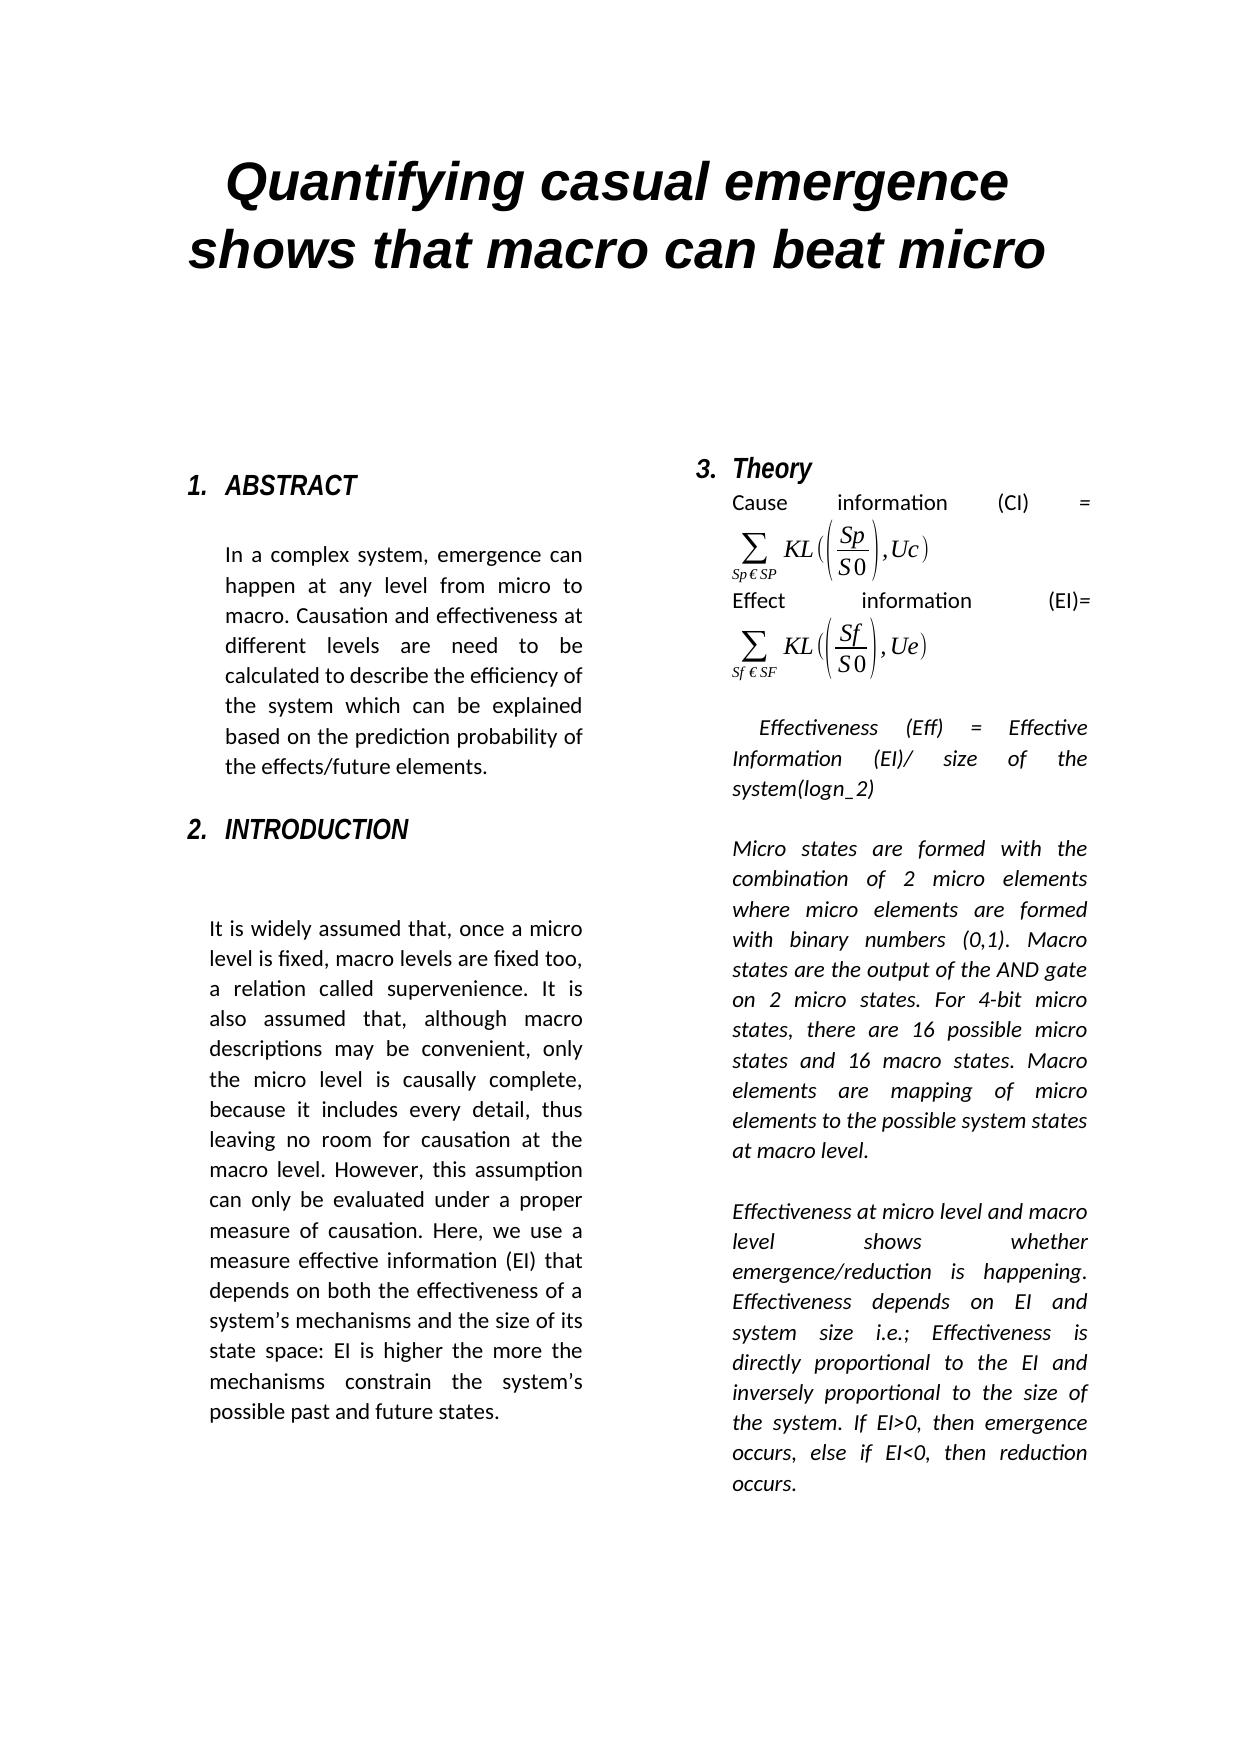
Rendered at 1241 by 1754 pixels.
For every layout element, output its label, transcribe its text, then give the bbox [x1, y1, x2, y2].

list INTRODUCTION [187, 812, 583, 846]
list Effectiveness at micro level and macro level shows whether emergence/reduction is happening. Effectiveness depends on EI and system size i.e.; Effectiveness is directly proportional to the EI and inversely proportional to the size of the system. If EI>0, then emergence occurs, else if EI<0, then reduction occurs. [732, 1197, 1090, 1497]
list In a complex system, emergence can happen at any level from micro to macro. Causation and effectiveness at different levels are need to be calculated to describe the efficiency of the system which can be explained based on the prediction probability of the effects/future elements. [225, 541, 583, 780]
text Quantifying casual emergence shows that macro can beat micro [150, 150, 1090, 279]
list Effect information (EI)= [732, 586, 1090, 681]
text It is widely assumed that, once a micro level is fixed, macro levels are fixed too, a relation called supervenience. It is also assumed that, although macro descriptions may be convenient, only the micro level is causally complete, because it includes every detail, thus leaving no room for causation at the macro level. However, this assumption can only be evaluated under a proper measure of causation. Here, we use a measure effective information (EI) that depends on both the effectiveness of a system’s mechanisms and the size of its state space: EI is higher the more the mechanisms constrain the system’s possible past and future states. [209, 914, 583, 1425]
list Effectiveness (Eff) = Effective Information (EI)/ size of the system(logn_2) [732, 713, 1090, 802]
list Theory [694, 450, 1090, 486]
list ABSTRACT [187, 468, 583, 502]
list Micro states are formed with the combination of 2 micro elements where micro elements are formed with binary numbers (0,1). Macro states are the output of the AND gate on 2 micro states. For 4-bit micro states, there are 16 possible micro states and 16 macro states. Macro elements are mapping of micro elements to the possible system states at macro level. [732, 834, 1090, 1164]
list Cause information (CI) = [732, 488, 1090, 584]
